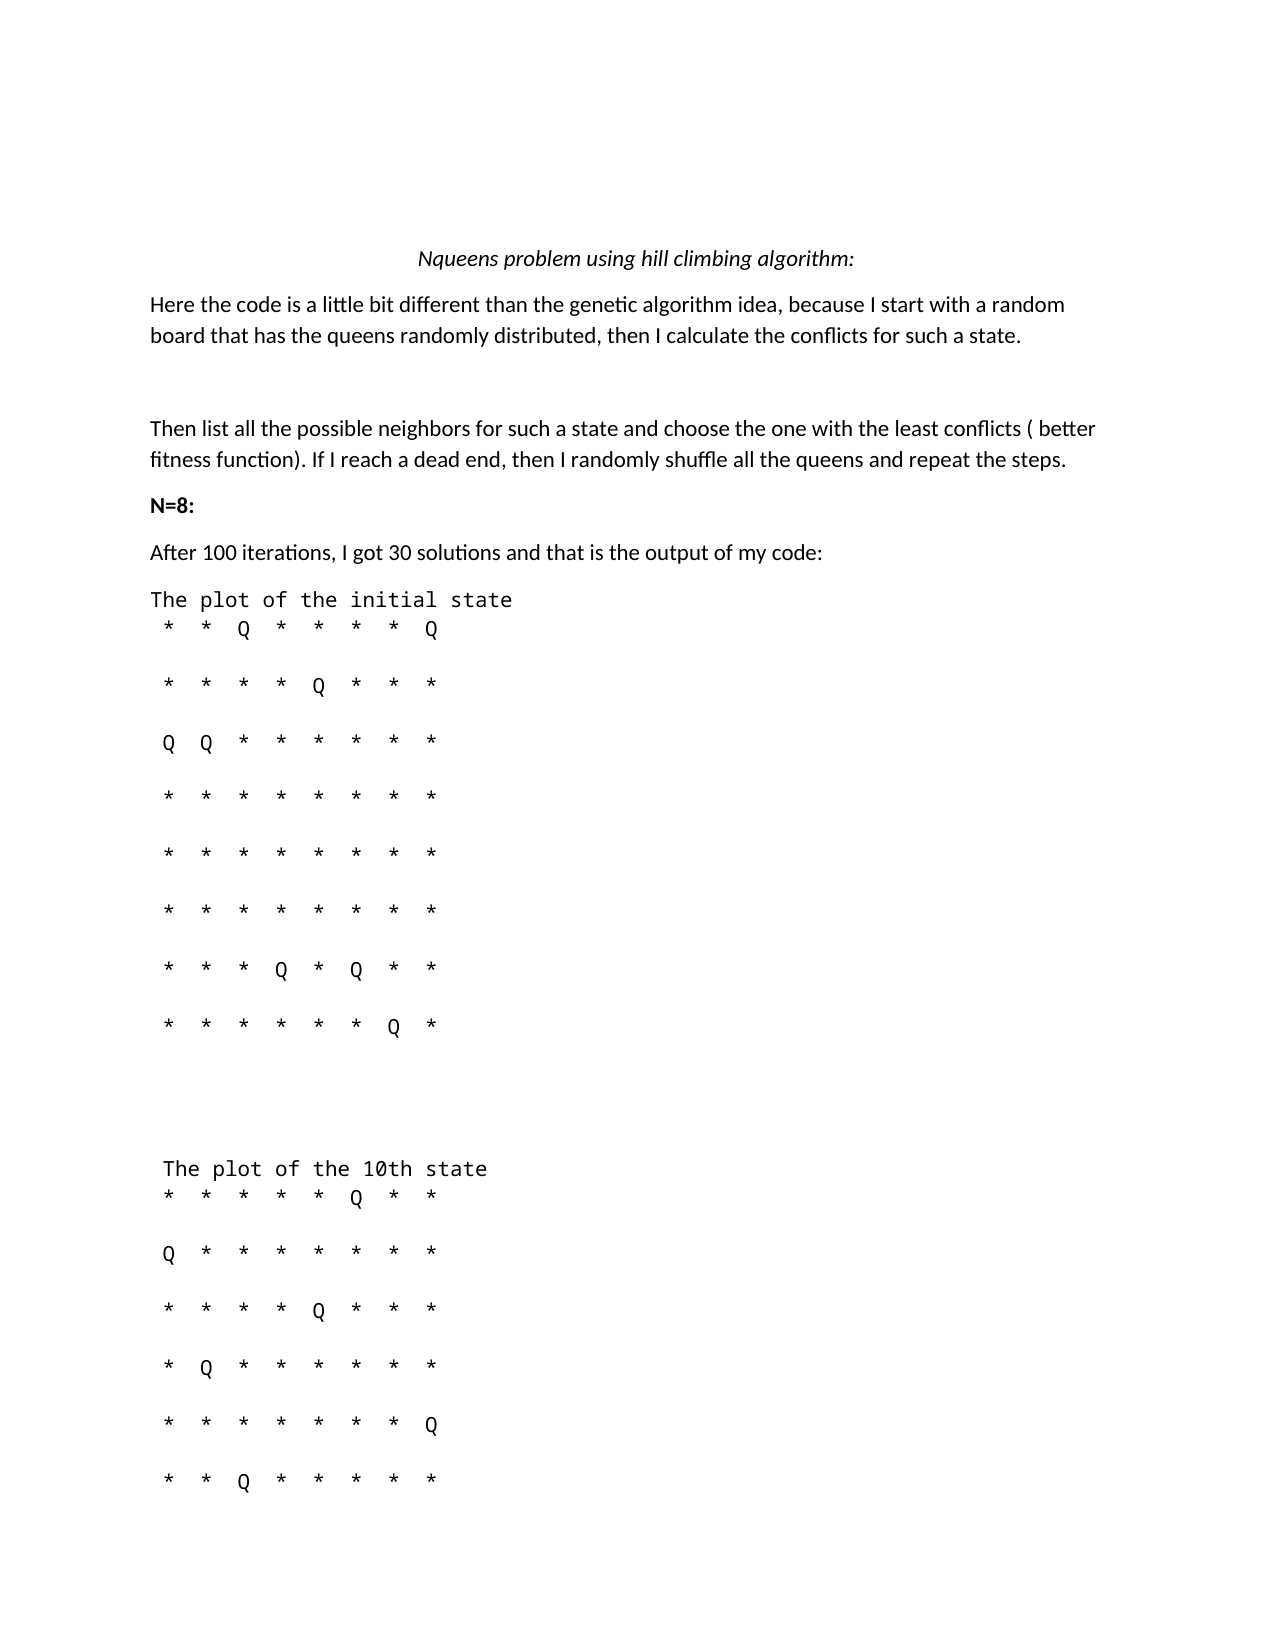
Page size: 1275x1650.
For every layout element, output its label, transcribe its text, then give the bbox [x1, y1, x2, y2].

text After 100 iterations, I got 30 solutions and that is the output of my code: [150, 538, 1125, 567]
text * * * * * Q * * [150, 1183, 1125, 1211]
text The plot of the 10th state [150, 1154, 1125, 1183]
text * * * * Q * * * [150, 671, 1125, 699]
text * * * Q * Q * * [150, 955, 1125, 983]
text * Q * * * * * * [150, 1353, 1125, 1382]
text Nqueens problem using hill climbing algorithm: [150, 244, 1125, 272]
text Q Q * * * * * * [150, 728, 1125, 756]
text N=8: [150, 492, 1125, 520]
text * * Q * * * * * [150, 1467, 1125, 1495]
text * * * * * * * Q [150, 1410, 1125, 1438]
text Q * * * * * * * [150, 1239, 1125, 1268]
text * * * * * * * * [150, 784, 1125, 813]
text * * Q * * * * Q [150, 614, 1125, 642]
text Then list all the possible neighbors for such a state and choose the one with the least conflicts ( better fitness function). If I reach a dead end, then I randomly shuffle all the queens and repeat the steps. [150, 414, 1125, 473]
text * * * * * * Q * [150, 1012, 1125, 1040]
text * * * * * * * * [150, 898, 1125, 927]
text The plot of the initial state [150, 585, 1125, 614]
text * * * * * * * * [150, 841, 1125, 870]
text * * * * Q * * * [150, 1296, 1125, 1325]
text Here the code is a little bit different than the genetic algorithm idea, because I start with a random board that has the queens randomly distributed, then I calculate the conflicts for such a state. [150, 291, 1125, 349]
